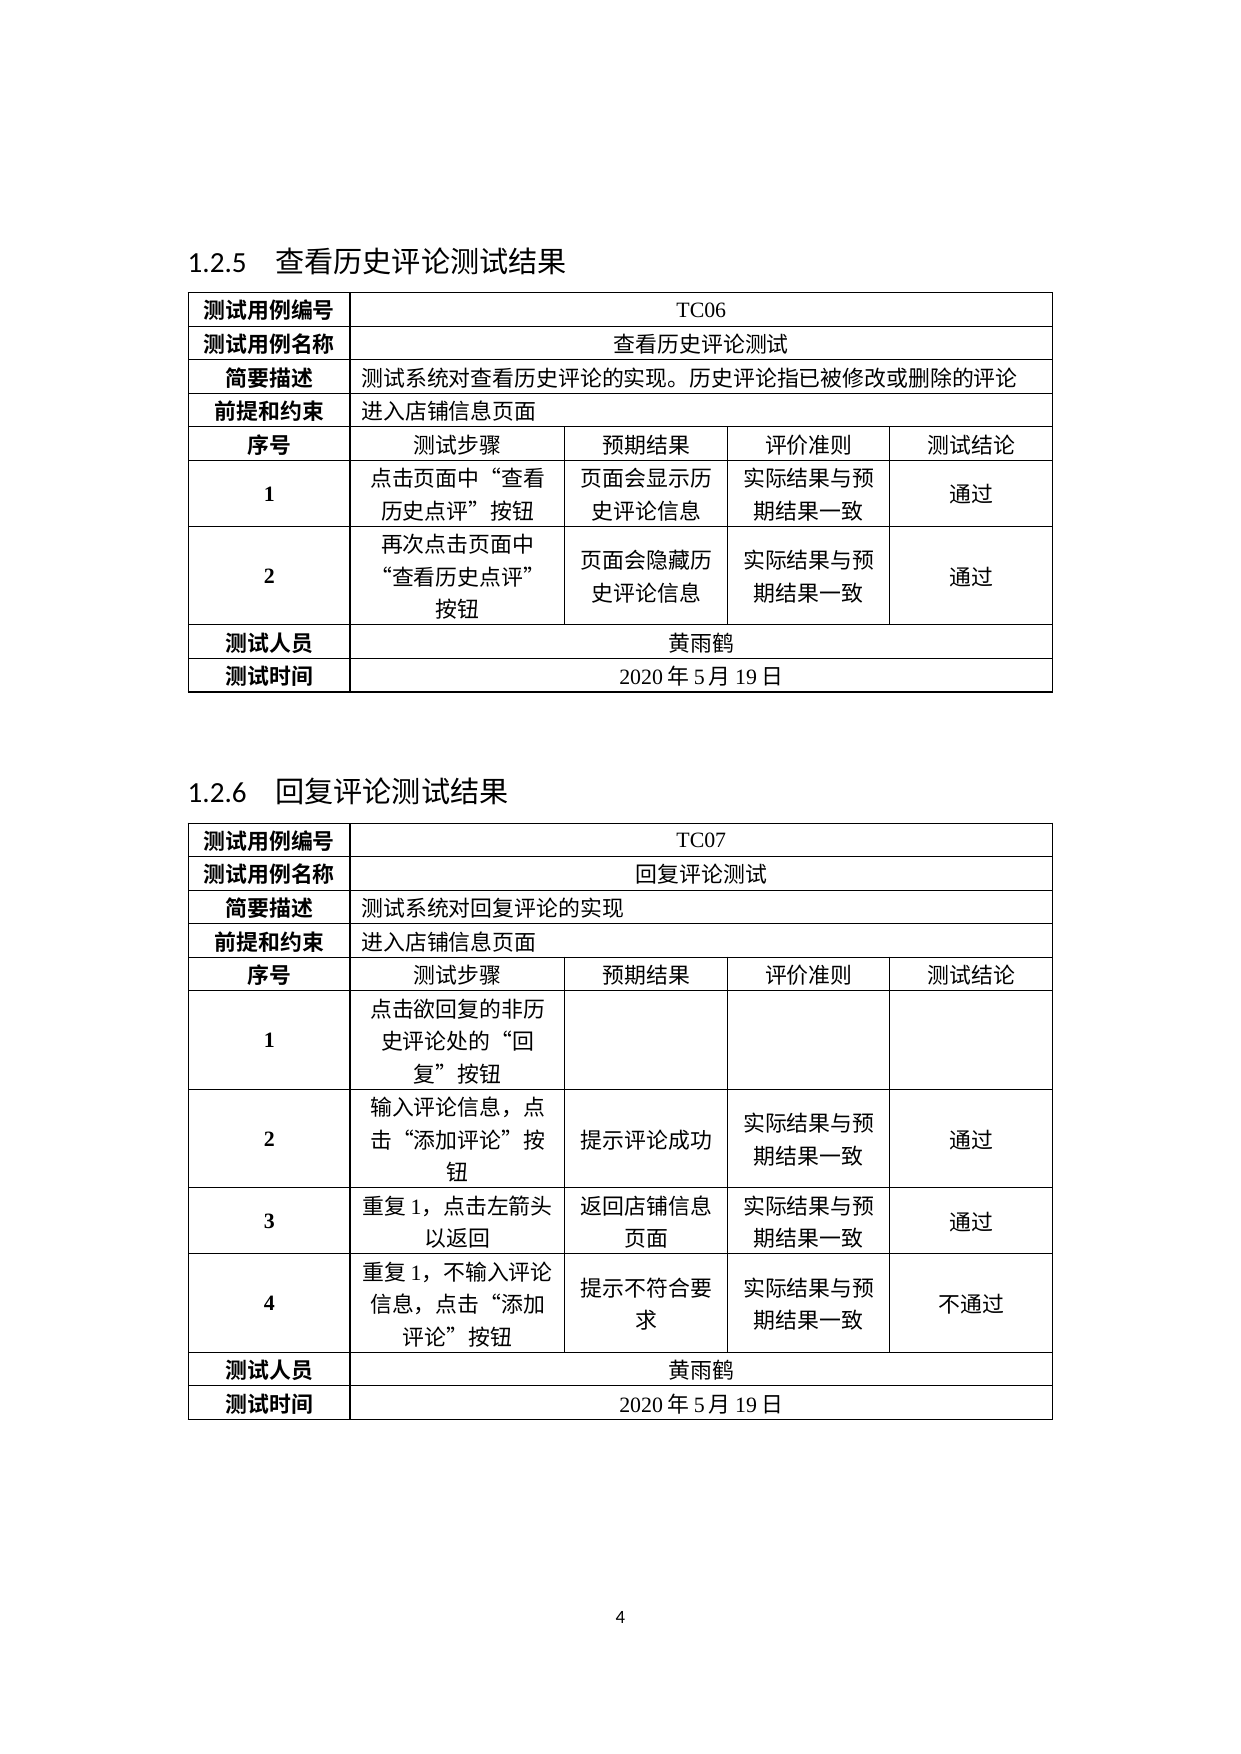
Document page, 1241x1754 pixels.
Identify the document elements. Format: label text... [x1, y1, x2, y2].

table_cell 测试系统对回复评论的实现 [351, 891, 1052, 923]
table_cell 测试系统对查看历史评论的实现。历史评论指已被修改或删除的评论 [351, 360, 1052, 393]
table_cell 提示不符合要求 [565, 1254, 727, 1352]
table_cell 序号 [189, 427, 349, 460]
table_cell 预期结果 [565, 427, 727, 460]
table_cell 1 [189, 461, 349, 526]
table_cell 预期结果 [565, 958, 727, 990]
table_cell 不通过 [890, 1254, 1052, 1352]
table_cell 前提和约束 [189, 924, 349, 957]
table_cell 提示评论成功 [565, 1090, 727, 1187]
table_cell 评价准则 [728, 958, 889, 990]
table_cell 评价准则 [728, 427, 889, 460]
table_cell 测试用例名称 [189, 857, 349, 889]
table_cell 页面会隐藏历史评论信息 [565, 527, 727, 624]
table_cell 4 [189, 1254, 349, 1352]
table_cell 2 [189, 527, 349, 624]
table_cell 测试时间 [189, 1386, 349, 1419]
table_cell 测试结论 [890, 427, 1052, 460]
table_cell 通过 [890, 527, 1052, 624]
table_cell 2020年5月19日 [351, 1386, 1052, 1419]
table_cell 黄雨鹤 [351, 1353, 1052, 1385]
table_cell 测试用例名称 [189, 327, 349, 359]
table_cell 测试人员 [189, 625, 349, 658]
table_cell [565, 991, 727, 1089]
table_cell 测试步骤 [351, 958, 564, 990]
table_cell 再次点击页面中“查看历史点评”按钮 [351, 527, 564, 624]
table_cell 页面会显示历史评论信息 [565, 461, 727, 526]
table_cell 简要描述 [189, 360, 349, 393]
table_cell 2020年5月19日 [351, 659, 1052, 691]
table_header TC06 [351, 293, 1052, 326]
table_cell 序号 [189, 958, 349, 990]
table_cell 黄雨鹤 [351, 625, 1052, 658]
table_cell 简要描述 [189, 891, 349, 923]
table_cell 2 [189, 1090, 349, 1187]
table_header 测试用例编号 [189, 293, 349, 326]
table_cell 点击欲回复的非历史评论处的“回复”按钮 [351, 991, 564, 1089]
table_cell 进入店铺信息页面 [351, 924, 1052, 957]
table_cell 实际结果与预期结果一致 [728, 1188, 889, 1253]
table_cell [728, 991, 889, 1089]
table_cell 3 [189, 1188, 349, 1253]
table_header TC07 [351, 824, 1052, 856]
table_cell 重复1，不输入评论信息，点击“添加评论”按钮 [351, 1254, 564, 1352]
table_header 测试用例编号 [189, 824, 349, 856]
table_cell 通过 [890, 1188, 1052, 1253]
table_cell 测试人员 [189, 1353, 349, 1385]
table_cell 实际结果与预期结果一致 [728, 461, 889, 526]
table_cell 实际结果与预期结果一致 [728, 1090, 889, 1187]
table_cell 进入店铺信息页面 [351, 394, 1052, 426]
list 回复评论测试结果 [187, 757, 1053, 822]
table_cell [890, 991, 1052, 1089]
list 查看历史评论测试结果 [187, 227, 1053, 292]
table_cell 测试结论 [890, 958, 1052, 990]
table_cell 1 [189, 991, 349, 1089]
table_cell 实际结果与预期结果一致 [728, 1254, 889, 1352]
table_cell 测试时间 [189, 659, 349, 691]
table_cell 前提和约束 [189, 394, 349, 426]
table_cell 输入评论信息，点击“添加评论”按钮 [351, 1090, 564, 1187]
table_cell 查看历史评论测试 [351, 327, 1052, 359]
table_cell 返回店铺信息页面 [565, 1188, 727, 1253]
table_cell 通过 [890, 461, 1052, 526]
table_cell 重复1，点击左箭头以返回 [351, 1188, 564, 1253]
table_cell 回复评论测试 [351, 857, 1052, 889]
table_cell 测试步骤 [351, 427, 564, 460]
table_cell 实际结果与预期结果一致 [728, 527, 889, 624]
table_cell 点击页面中“查看历史点评”按钮 [351, 461, 564, 526]
table_cell 通过 [890, 1090, 1052, 1187]
